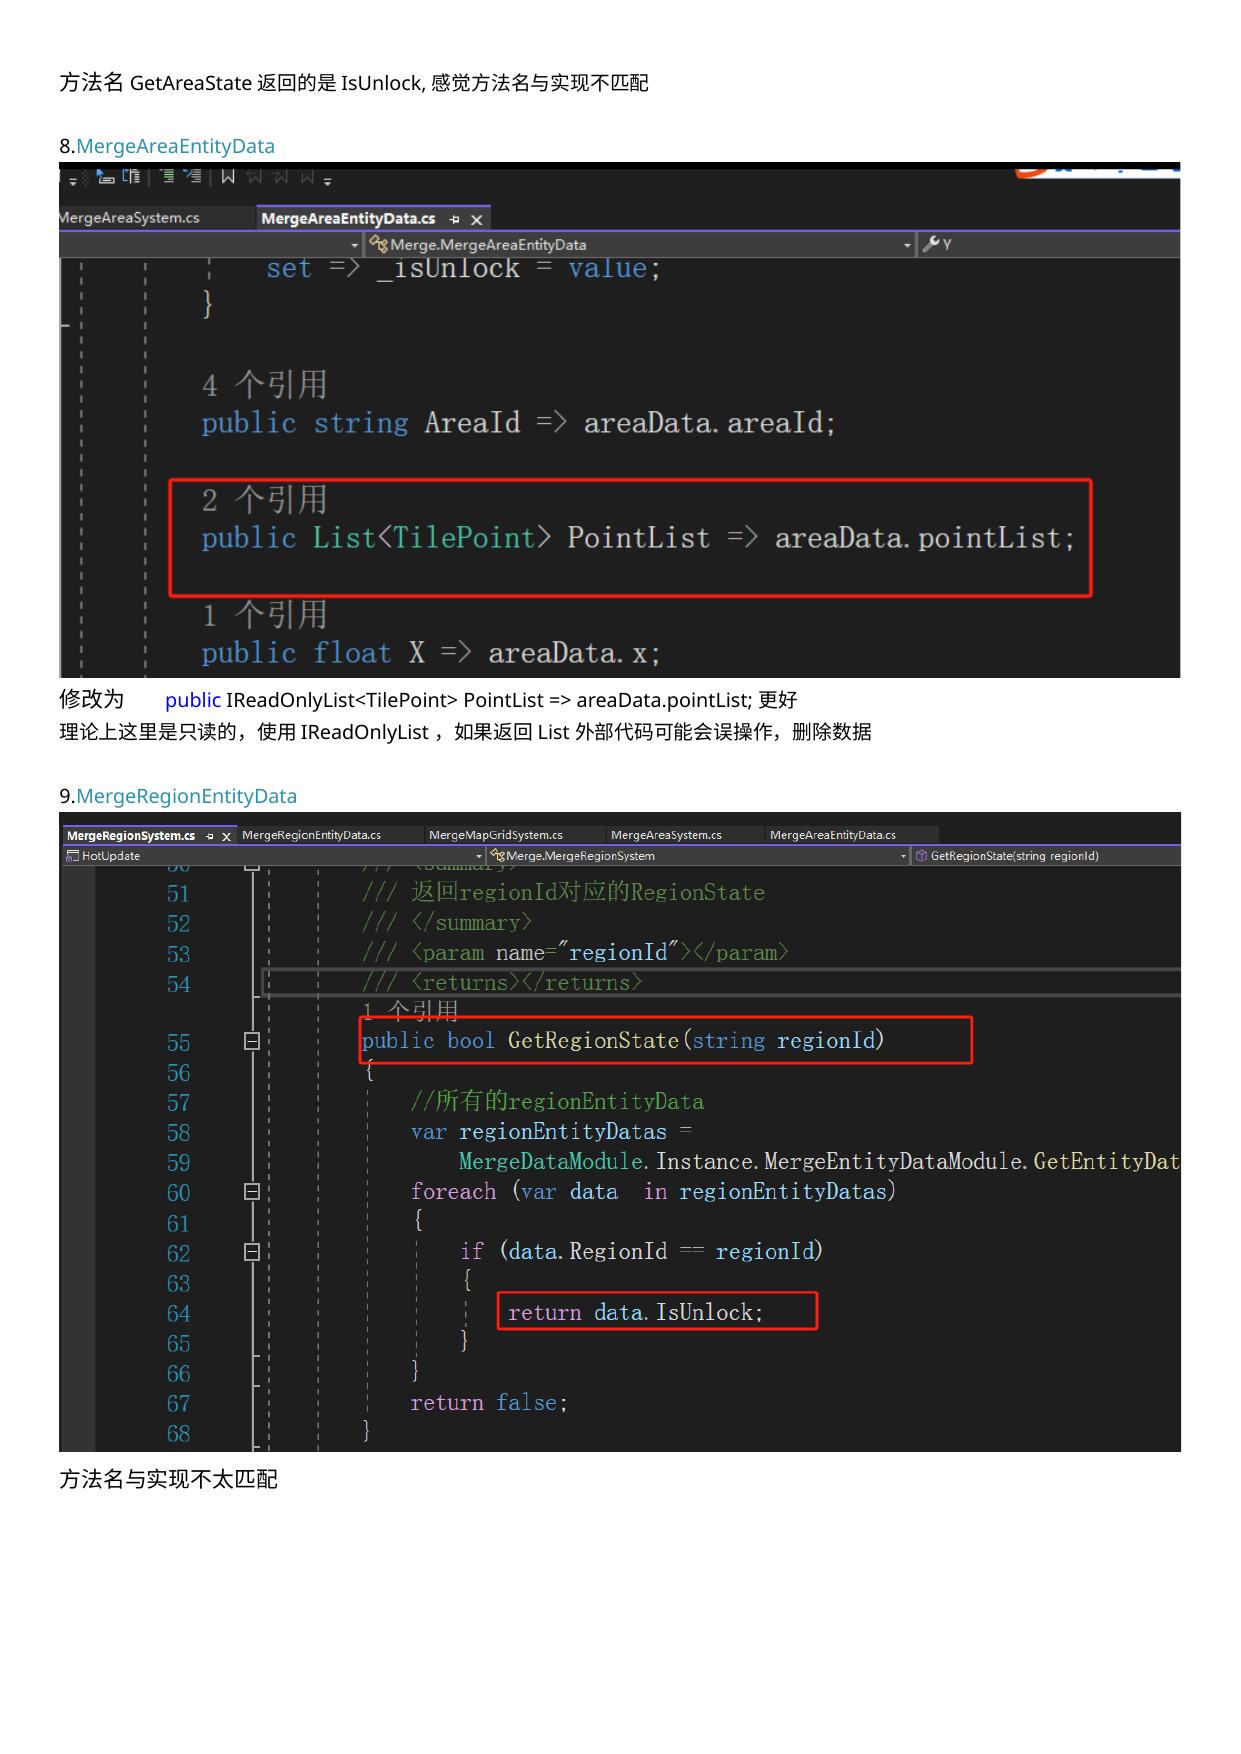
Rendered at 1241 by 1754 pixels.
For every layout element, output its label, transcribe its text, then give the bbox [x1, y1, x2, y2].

text 方法名与实现不太匹配 [59, 1462, 1181, 1494]
text 方法名 GetAreaState 返回的是 IsUnlock, 感觉方法名与实现不匹配 [59, 64, 1181, 97]
text 修改为 public IReadOnlyList<TilePoint> PointList => areaData.pointList; 更好 [59, 682, 1181, 714]
picture [59, 162, 1181, 678]
text 8.MergeAreaEntityData [59, 129, 1181, 162]
picture [59, 812, 1182, 1452]
text 理论上这里是只读的，使用IReadOnlyList ，如果返回 List 外部代码可能会误操作，删除数据 [59, 714, 1181, 747]
text 9.MergeRegionEntityData [59, 779, 1181, 812]
